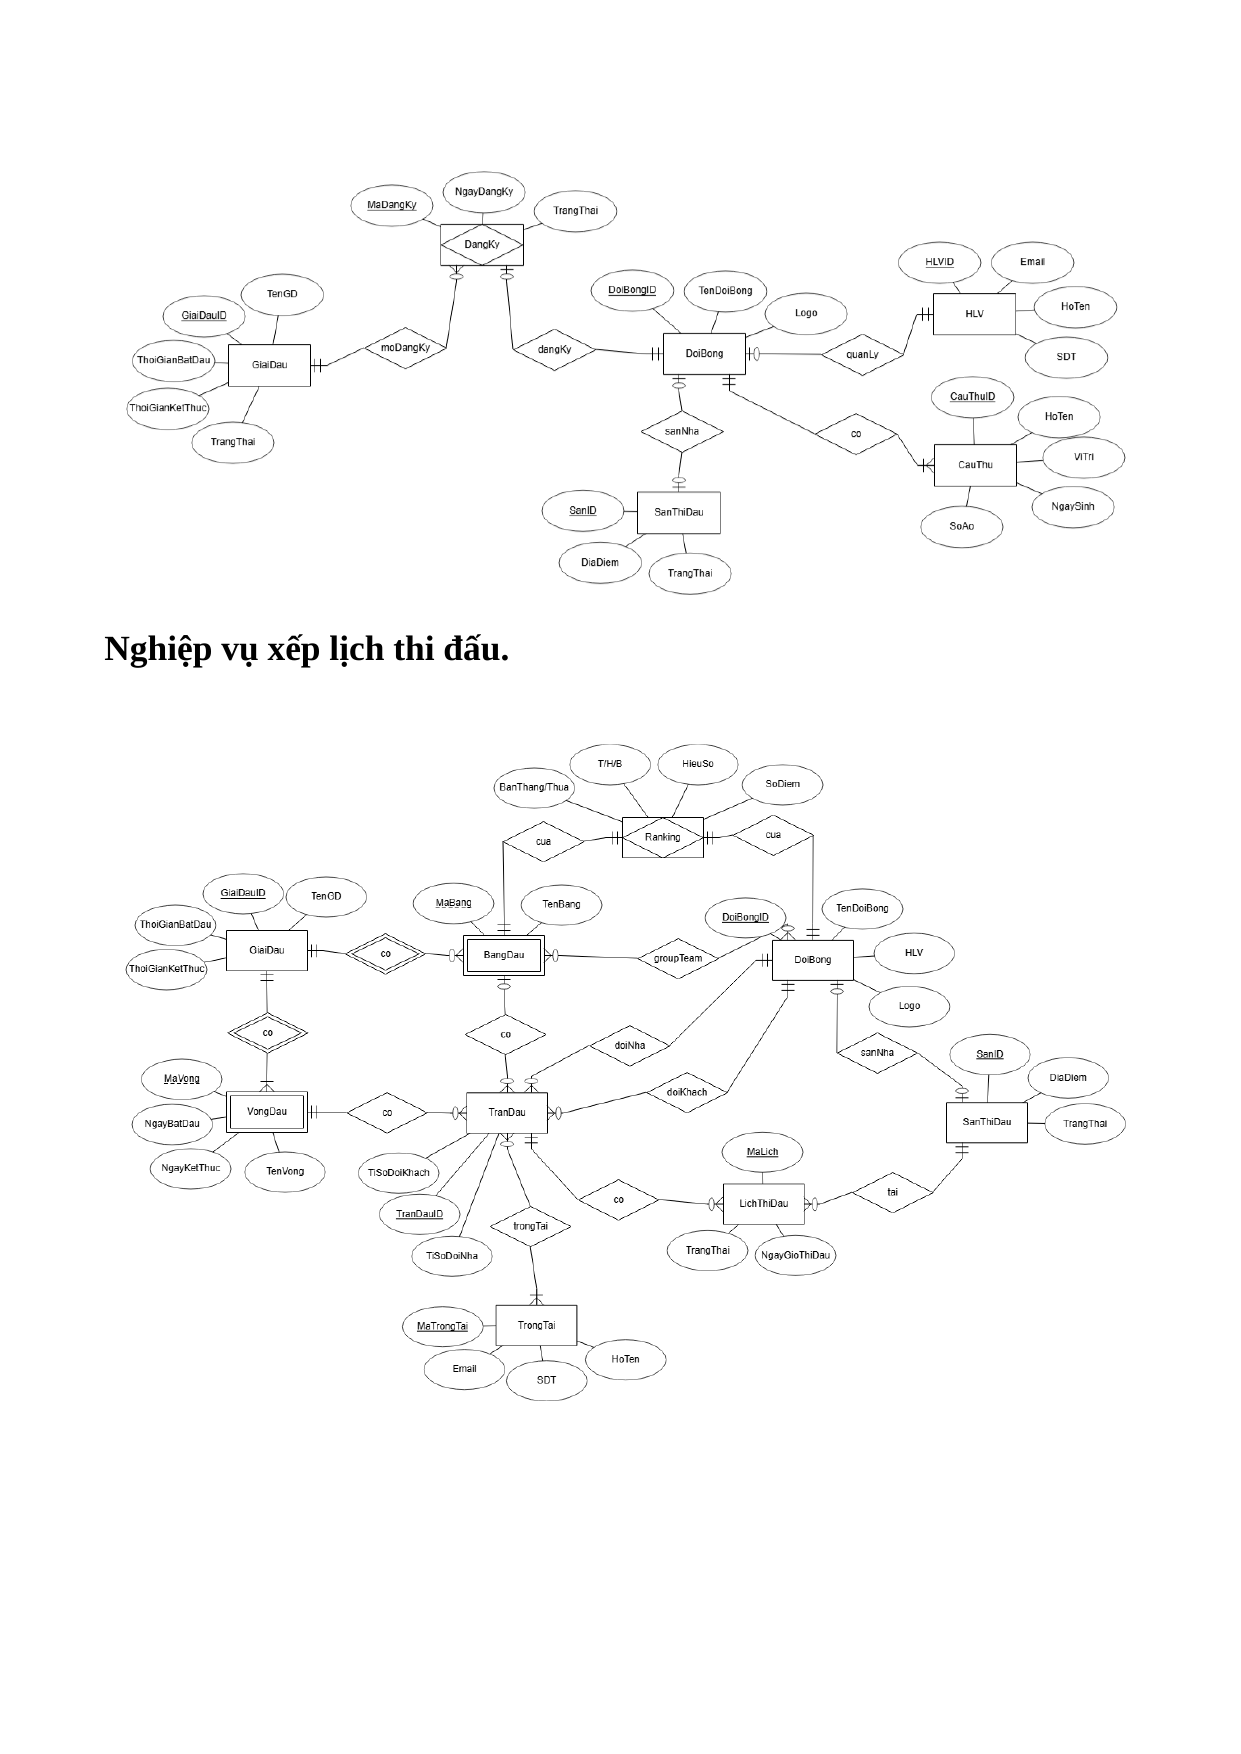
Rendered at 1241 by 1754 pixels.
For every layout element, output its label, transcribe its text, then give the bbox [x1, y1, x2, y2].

text Nghiệp vụ xếp lịch thi đấu. [104, 627, 1146, 668]
picture [104, 150, 1146, 615]
picture [104, 724, 1146, 1421]
